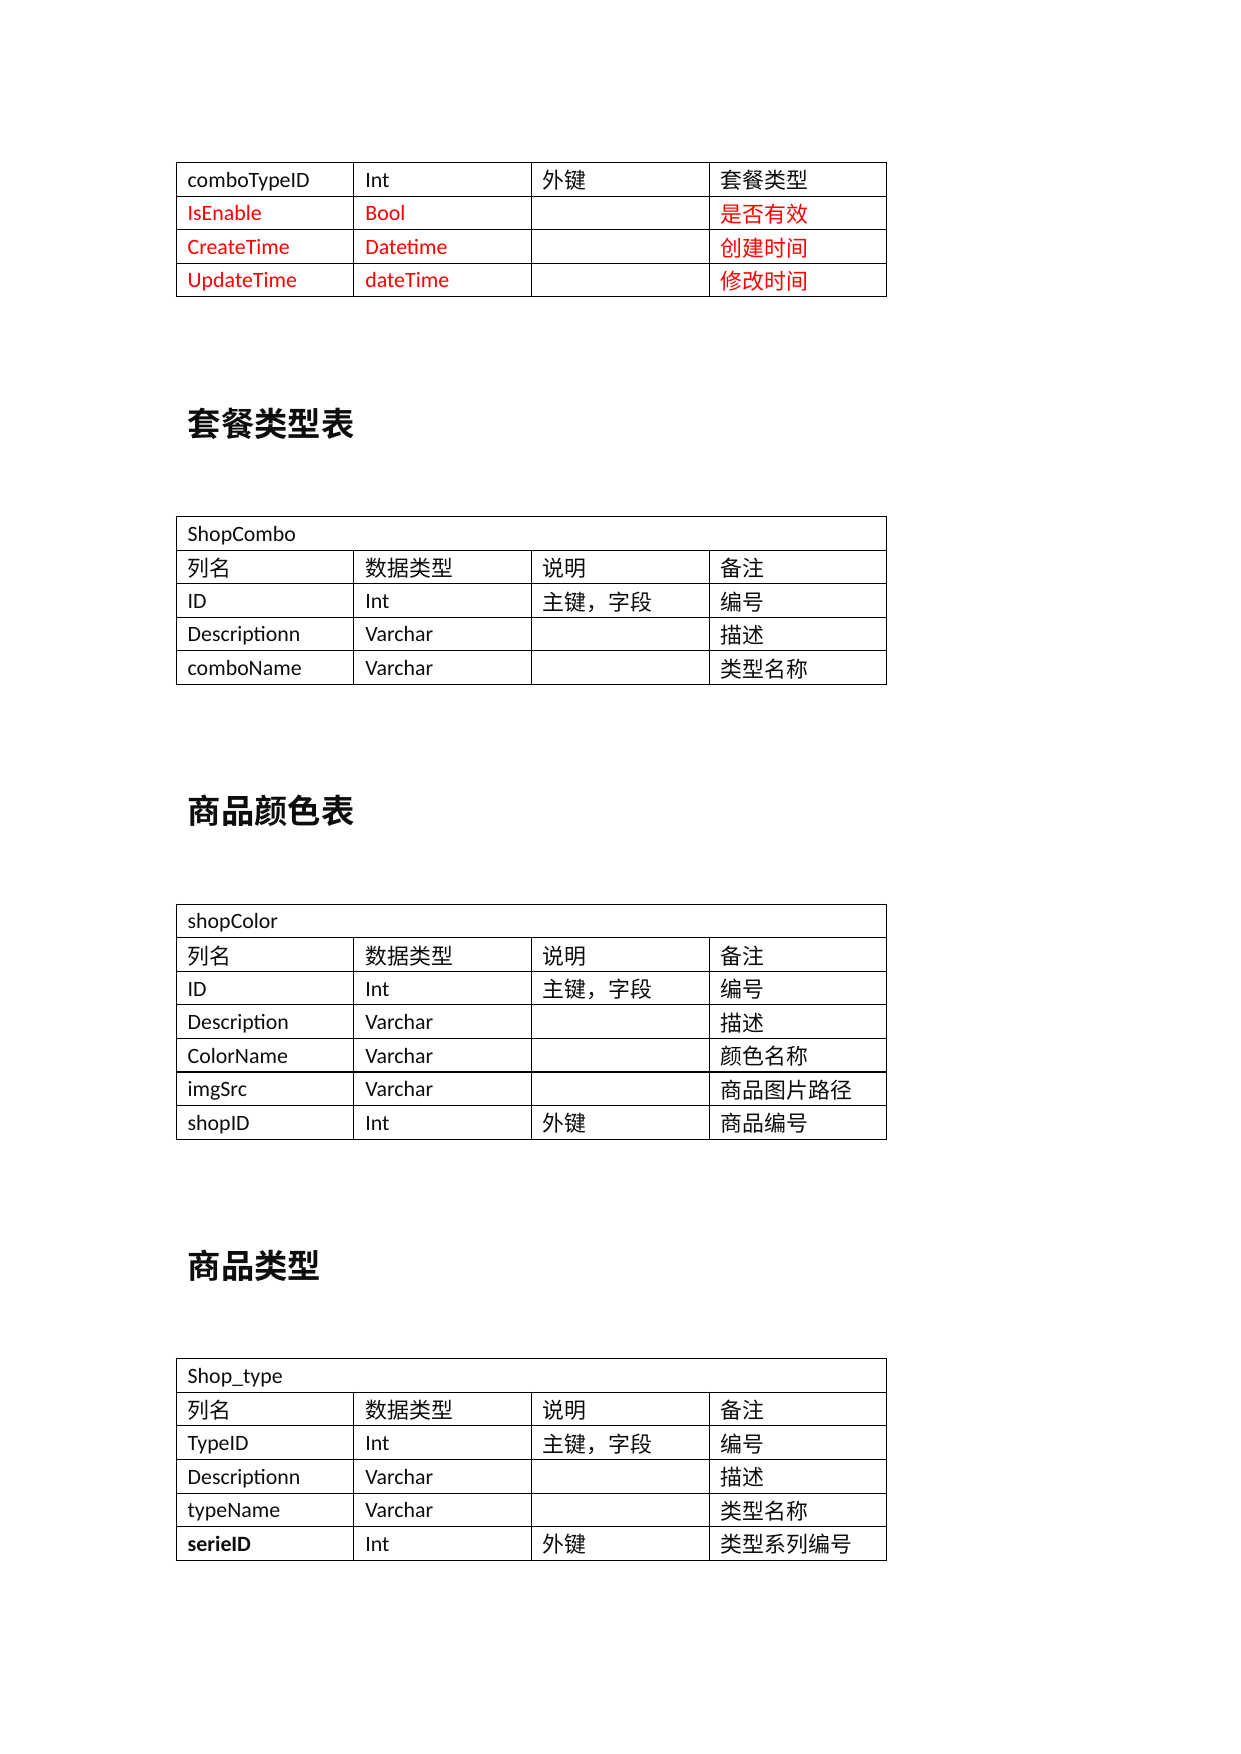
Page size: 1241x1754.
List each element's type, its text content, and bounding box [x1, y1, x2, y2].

table_header Shop_type [177, 1359, 886, 1392]
table_cell CreateTime [177, 230, 353, 263]
table_cell Int [354, 584, 531, 617]
table_cell ID [177, 972, 353, 1004]
table_cell 描述 [710, 1005, 886, 1038]
table_cell serieID [177, 1527, 353, 1559]
table_cell 主键，字段 [532, 1426, 709, 1459]
table_cell [532, 230, 709, 263]
table_cell UpdateTime [177, 264, 353, 296]
table_cell Varchar [354, 1005, 531, 1038]
table_cell Varchar [354, 1460, 531, 1492]
table_cell 类型系列编号 [710, 1527, 886, 1559]
table_cell 数据类型 [354, 1393, 531, 1425]
table_cell dateTime [354, 264, 531, 296]
table_cell Varchar [354, 1494, 531, 1526]
table_cell 编号 [710, 1426, 886, 1459]
table_cell imgSrc [177, 1073, 353, 1105]
table_cell 列名 [177, 1393, 353, 1425]
table_cell Descriptionn [177, 618, 353, 650]
table_cell Int [354, 972, 531, 1004]
table_cell Varchar [354, 651, 531, 684]
table_cell 说明 [532, 938, 709, 971]
table_cell 外键 [532, 1527, 709, 1559]
table_header ShopCombo [177, 517, 886, 549]
table_cell 创建时间 [710, 230, 886, 263]
table_cell 外键 [532, 1106, 709, 1138]
table_cell 商品图片路径 [710, 1073, 886, 1105]
table_cell shopID [177, 1106, 353, 1138]
table_cell Int [354, 163, 531, 196]
table_cell [532, 1460, 709, 1492]
table_cell 编号 [710, 972, 886, 1004]
table_cell 描述 [710, 618, 886, 650]
table_cell 商品编号 [710, 1106, 886, 1138]
table_cell Datetime [354, 230, 531, 263]
table_cell Int [354, 1527, 531, 1559]
table_cell 主键，字段 [532, 972, 709, 1004]
table_cell 外键 [532, 163, 709, 196]
table_cell typeName [177, 1494, 353, 1526]
table_cell Bool [354, 197, 531, 229]
table_cell 编号 [710, 584, 886, 617]
table_cell IsEnable [177, 197, 353, 229]
subtitle 商品颜色表 [187, 777, 1053, 842]
table_cell ID [177, 584, 353, 617]
table_cell Varchar [354, 1073, 531, 1105]
table_cell [532, 651, 709, 684]
table_cell ColorName [177, 1039, 353, 1071]
table_cell 主键，字段 [532, 584, 709, 617]
table_cell 类型名称 [710, 1494, 886, 1526]
table_cell comboTypeID [177, 163, 353, 196]
table_cell 数据类型 [354, 551, 531, 583]
table_cell [532, 1073, 709, 1105]
table_cell TypeID [177, 1426, 353, 1459]
table_cell 列名 [177, 551, 353, 583]
table_cell Description [177, 1005, 353, 1038]
table_cell [532, 197, 709, 229]
table_cell 备注 [710, 551, 886, 583]
table_cell [532, 1039, 709, 1071]
table_cell Int [354, 1106, 531, 1138]
table_cell 说明 [532, 1393, 709, 1425]
table_cell Varchar [354, 1039, 531, 1071]
table_cell 修改时间 [710, 264, 886, 296]
table_cell [532, 1494, 709, 1526]
table_cell [532, 618, 709, 650]
table_cell 套餐类型 [710, 163, 886, 196]
table_cell [532, 1005, 709, 1038]
table_cell comboName [177, 651, 353, 684]
table_cell Descriptionn [177, 1460, 353, 1492]
table_cell 是否有效 [710, 197, 886, 229]
table_cell [532, 264, 709, 296]
table_cell 列名 [177, 938, 353, 971]
table_cell 颜色名称 [710, 1039, 886, 1071]
table_cell 描述 [710, 1460, 886, 1492]
table_cell Varchar [354, 618, 531, 650]
table_cell 说明 [532, 551, 709, 583]
subtitle 商品类型 [187, 1232, 1053, 1297]
table_cell 类型名称 [710, 651, 886, 684]
table_cell 备注 [710, 1393, 886, 1425]
table_cell 数据类型 [354, 938, 531, 971]
table_cell Int [354, 1426, 531, 1459]
table_cell 备注 [710, 938, 886, 971]
subtitle 套餐类型表 [187, 389, 1053, 454]
table_header shopColor [177, 905, 886, 937]
